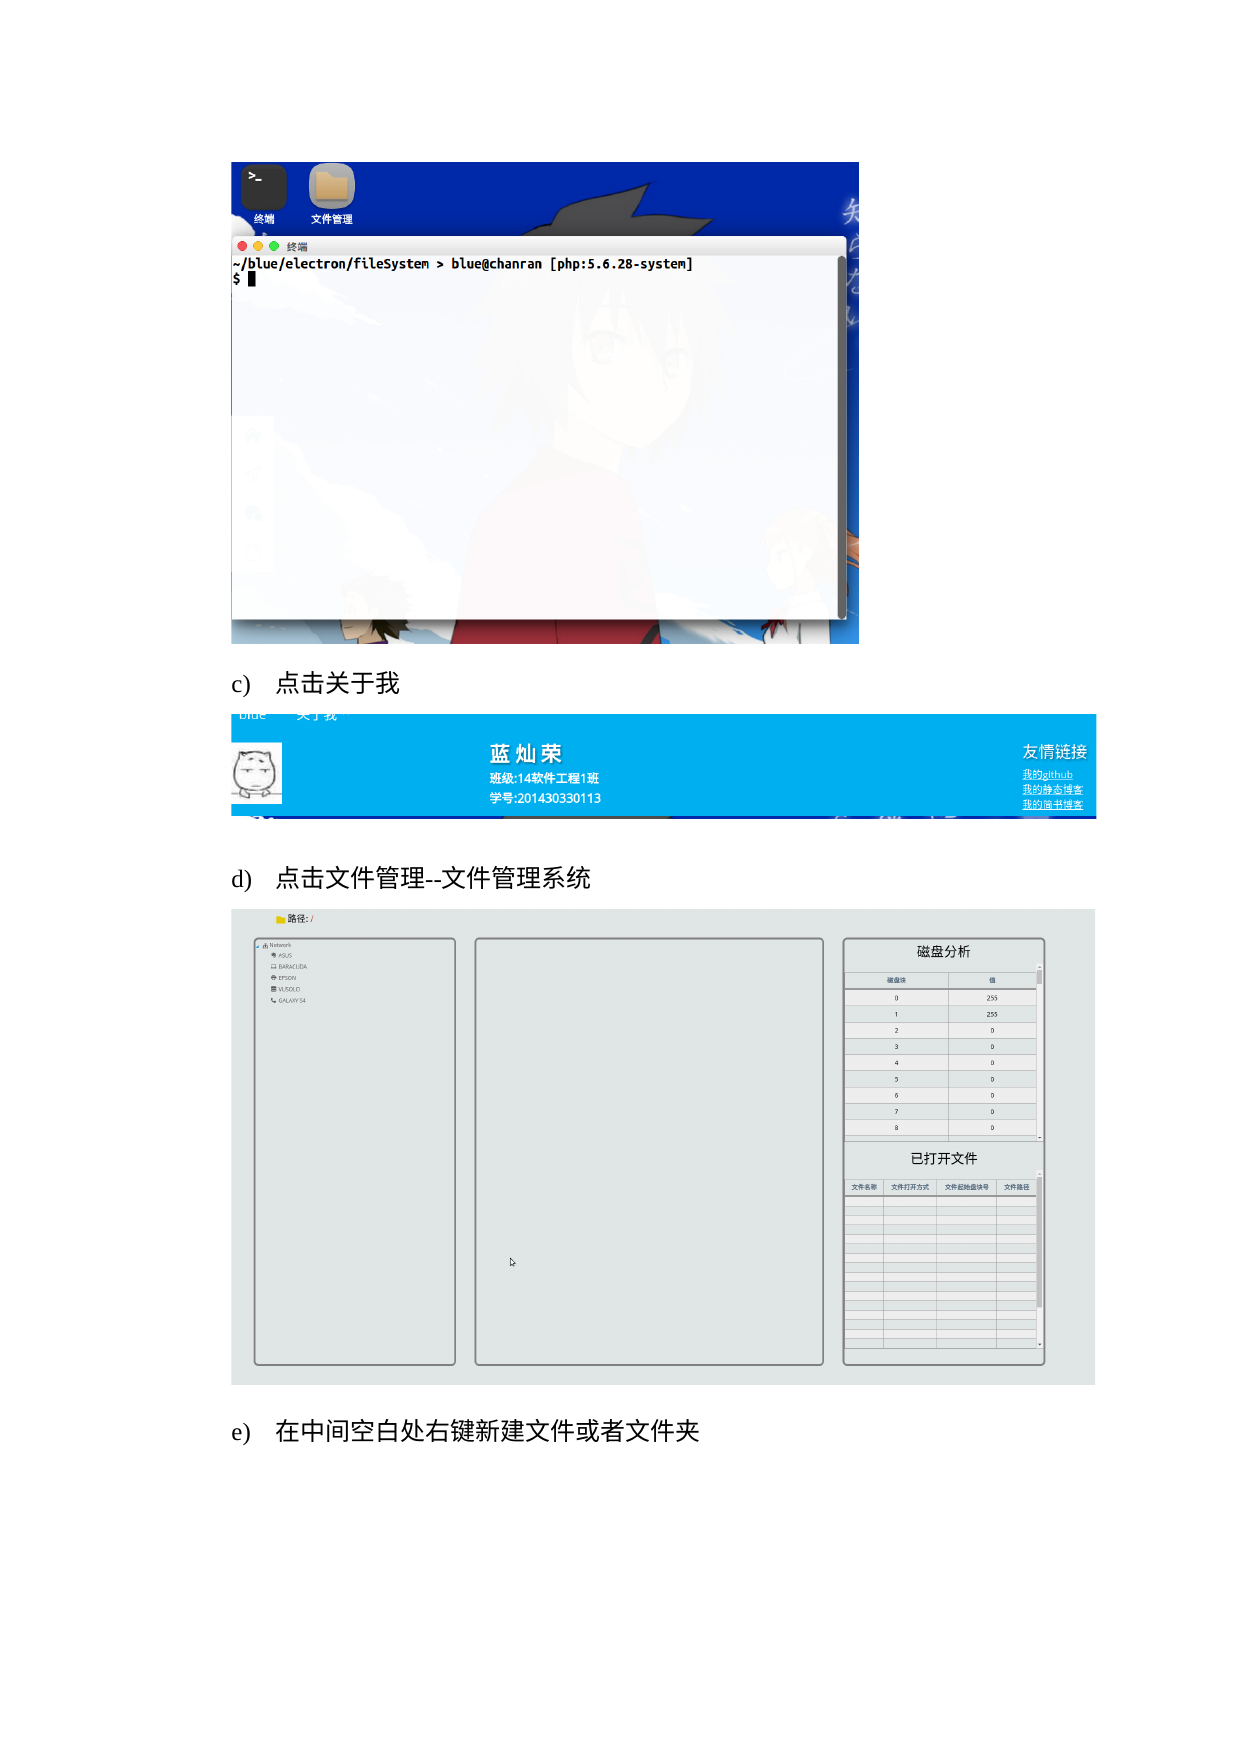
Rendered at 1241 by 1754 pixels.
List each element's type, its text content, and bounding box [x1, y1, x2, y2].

picture [504, 793, 511, 802]
picture [231, 162, 859, 644]
list 点击文件管理--文件管理系统 [231, 844, 1053, 909]
picture [558, 774, 566, 782]
picture [569, 774, 579, 783]
picture [503, 774, 511, 779]
picture [543, 744, 560, 762]
picture [491, 744, 509, 762]
list 在中间空白处右键新建文件或者文件夹 [231, 1397, 1053, 1462]
picture [545, 773, 552, 783]
picture [231, 743, 281, 803]
picture [1040, 745, 1053, 749]
picture [231, 909, 1096, 1385]
picture [589, 774, 596, 783]
picture [532, 774, 542, 783]
picture [491, 794, 501, 800]
list 点击关于我 [231, 649, 1053, 714]
picture [517, 744, 535, 762]
